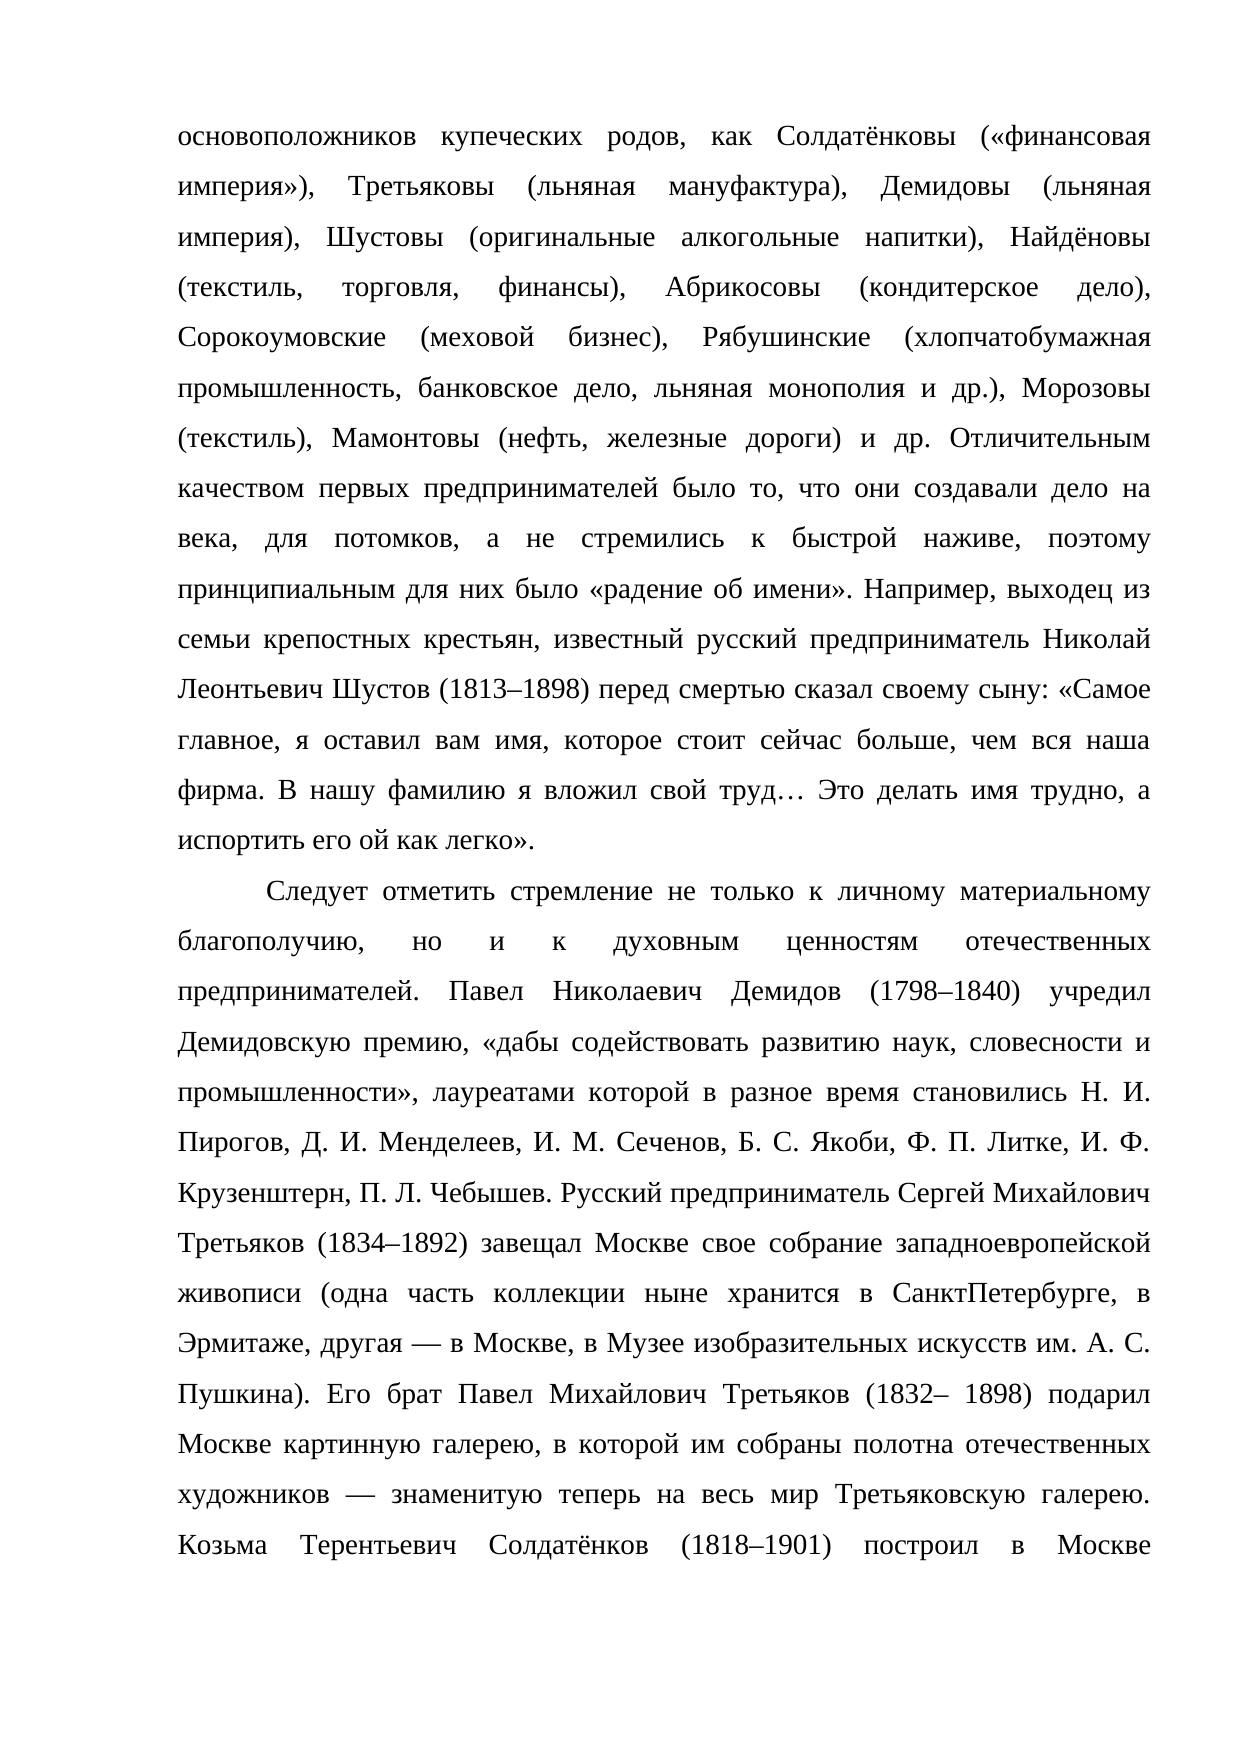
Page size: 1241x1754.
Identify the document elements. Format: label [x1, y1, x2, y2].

text [177, 118, 1152, 856]
text [177, 873, 1152, 1560]
